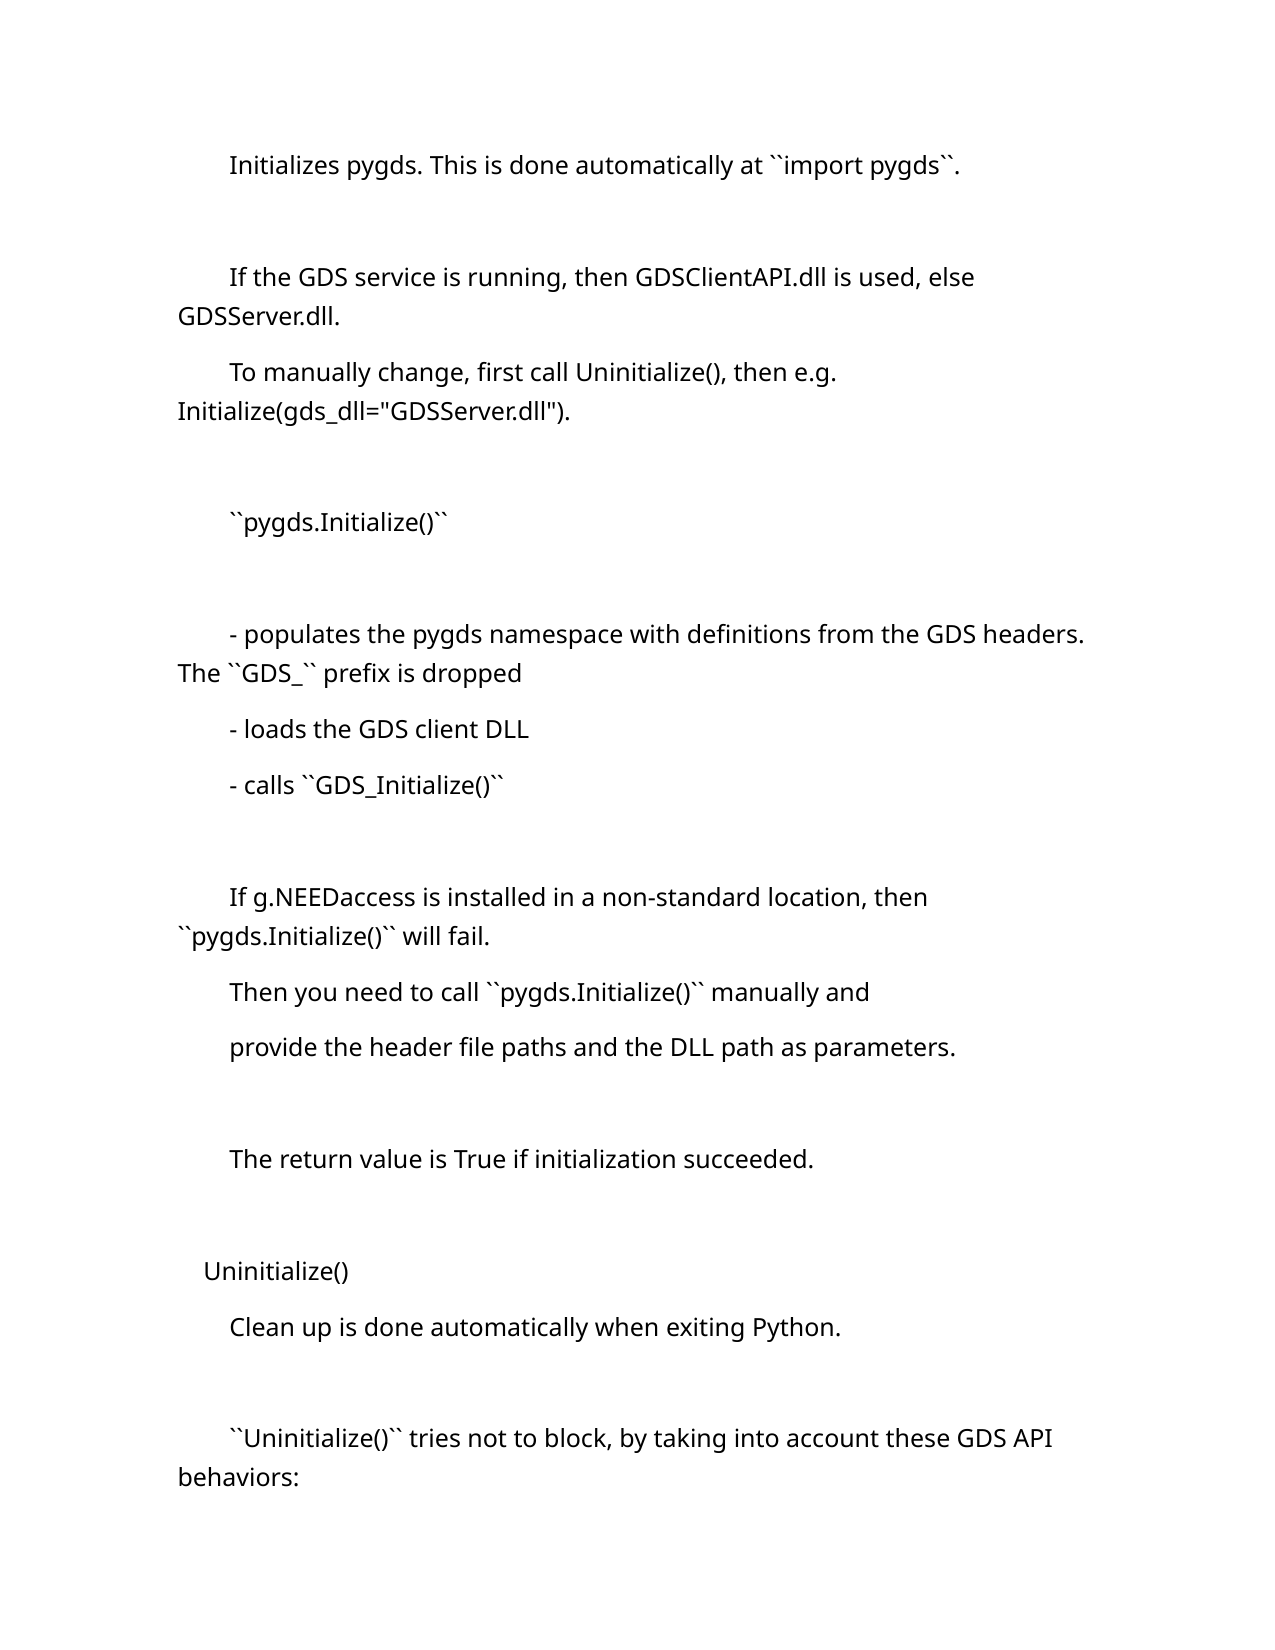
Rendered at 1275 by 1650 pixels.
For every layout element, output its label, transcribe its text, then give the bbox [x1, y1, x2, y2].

text - calls ``GDS_Initialize()`` [177, 768, 1098, 802]
text - populates the pygds namespace with definitions from the GDS headers. The ``GDS_`` prefix is dropped [177, 617, 1098, 690]
text To manually change, first call Uninitialize(), then e.g. Initialize(gds_dll="GDSServer.dll"). [177, 354, 1098, 427]
text provide the header file paths and the DLL path as parameters. [177, 1030, 1098, 1064]
text - loads the GDS client DLL [177, 712, 1098, 746]
text Initializes pygds. This is done automatically at ``import pygds``. [177, 148, 1098, 182]
text The return value is True if initialization succeeded. [177, 1142, 1098, 1176]
text If g.NEEDaccess is installed in a non-standard location, then ``pygds.Initialize()`` will fail. [177, 879, 1098, 952]
text Uninitialize() [177, 1253, 1098, 1287]
text If the GDS service is running, then GDSClientAPI.dll is used, else GDSServer.dll. [177, 259, 1098, 332]
text Clean up is done automatically when exiting Python. [177, 1309, 1098, 1343]
text Then you need to call ``pygds.Initialize()`` manually and [177, 974, 1098, 1008]
text ``pygds.Initialize()`` [177, 505, 1098, 539]
text ``Uninitialize()`` tries not to block, by taking into account these GDS API behaviors: [177, 1421, 1098, 1494]
